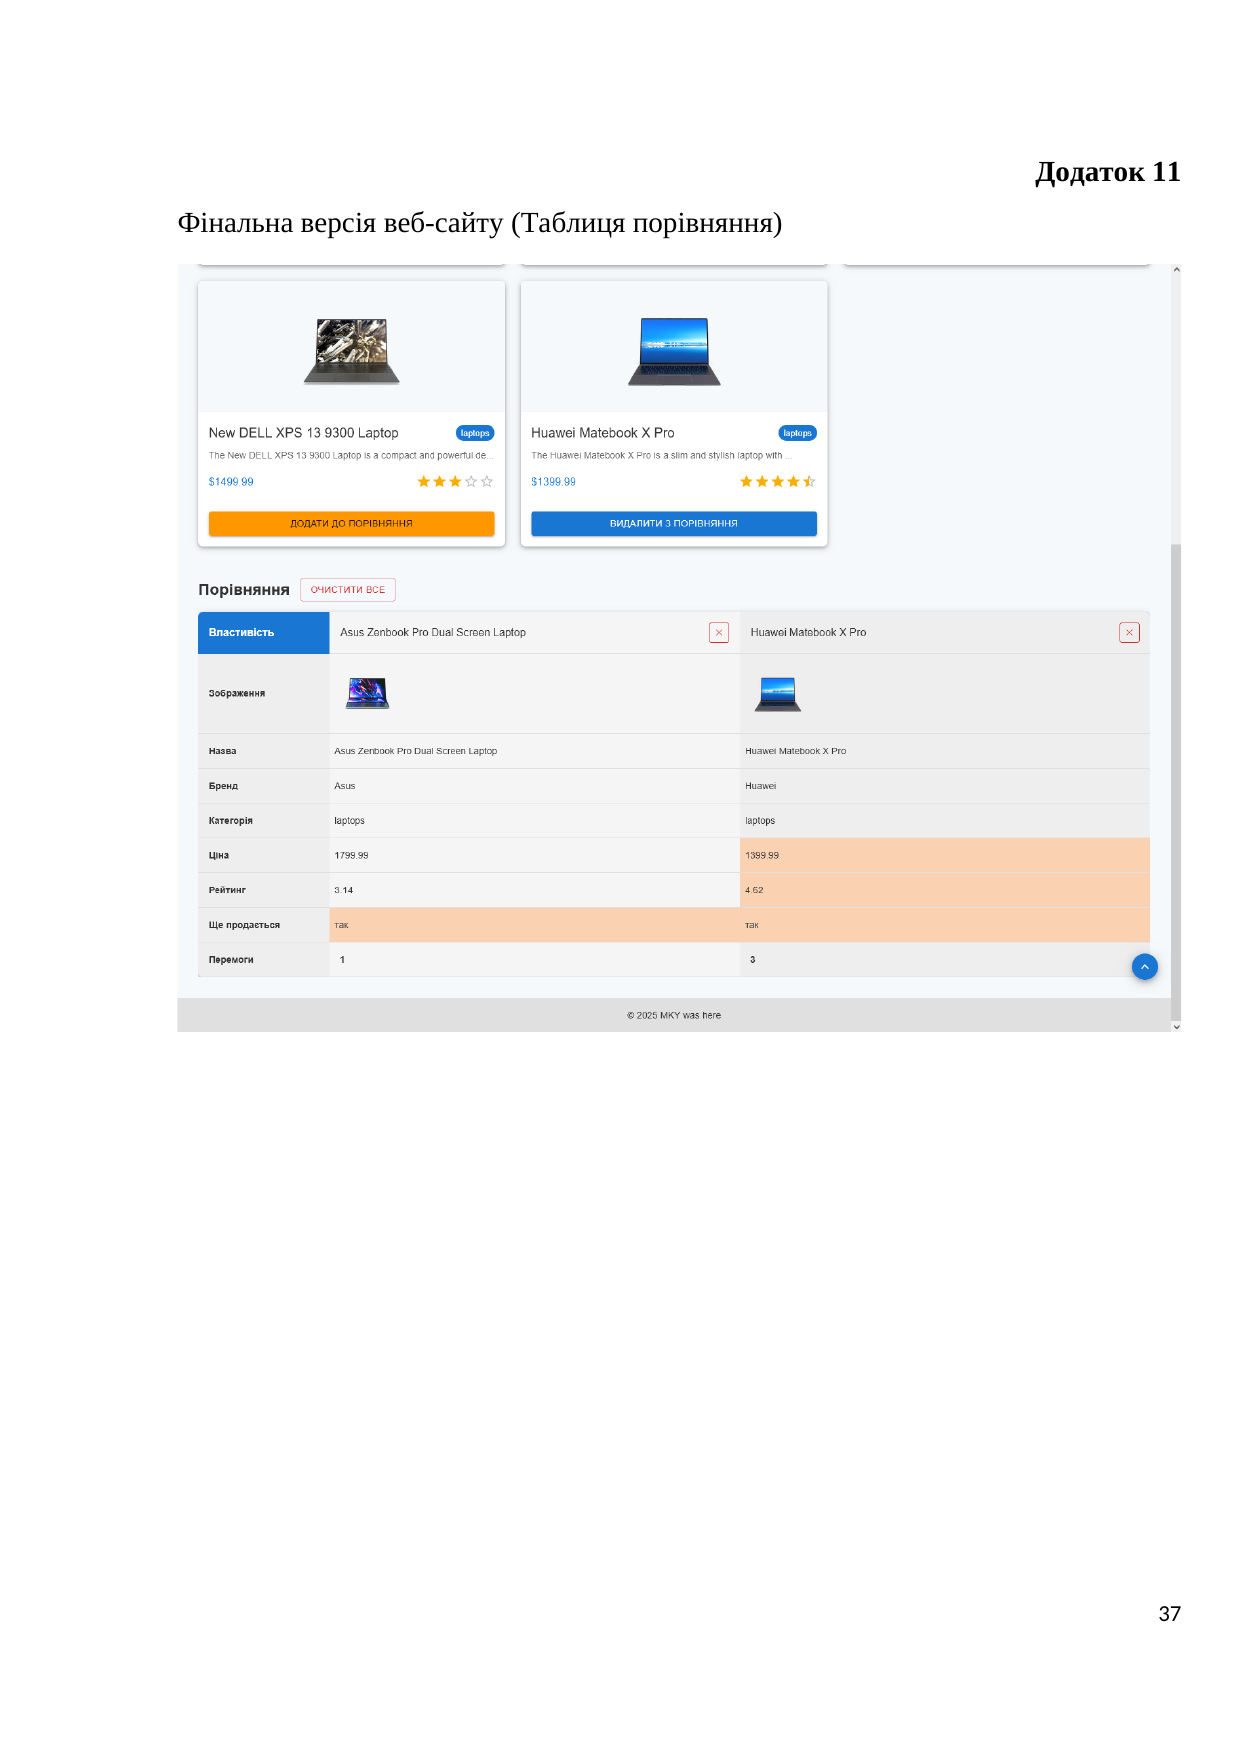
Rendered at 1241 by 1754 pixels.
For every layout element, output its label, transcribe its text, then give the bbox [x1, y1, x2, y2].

subtitle Додаток 11 [177, 154, 1181, 188]
text Фінальна версія веб-сайту (Таблиця порівняння) [177, 205, 1181, 238]
picture [177, 264, 1182, 1032]
